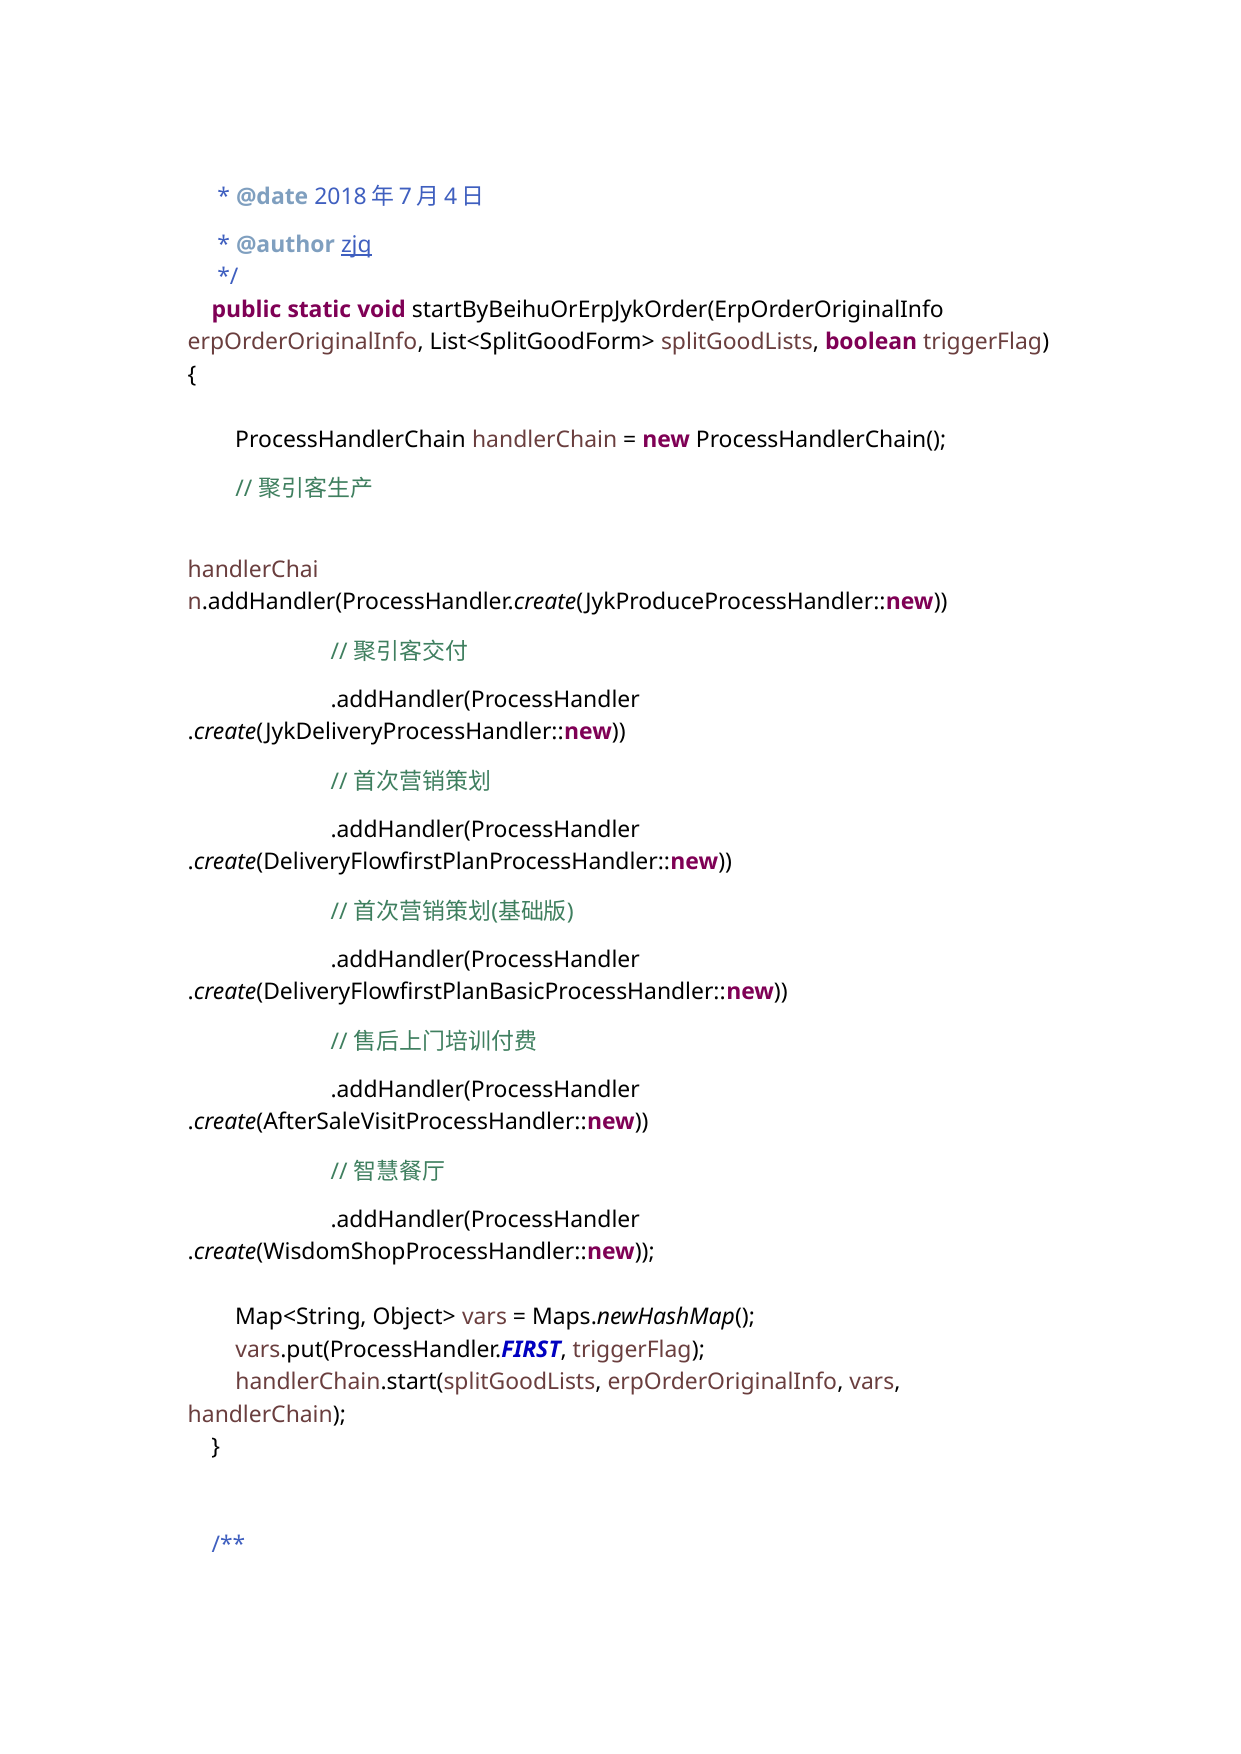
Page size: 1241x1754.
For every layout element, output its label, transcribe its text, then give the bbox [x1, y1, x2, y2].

text .addHandler(ProcessHandler.create(DeliveryFlowfirstPlanProcessHandler::new)) [187, 812, 1053, 877]
text } [187, 1429, 1053, 1462]
text // 聚引客交付 [187, 617, 1053, 682]
text .addHandler(ProcessHandler.create(JykDeliveryProcessHandler::new)) [187, 682, 1053, 747]
text // 智慧餐厅 [187, 1137, 1053, 1202]
text * @date 2018年7月4日 [187, 162, 1053, 227]
text .addHandler(ProcessHandler.create(DeliveryFlowfirstPlanBasicProcessHandler::new)) [187, 942, 1053, 1007]
text .addHandler(ProcessHandler.create(WisdomShopProcessHandler::new)); [187, 1202, 1053, 1267]
text vars.put(ProcessHandler.FIRST, triggerFlag); [187, 1332, 1053, 1364]
text // 聚引客生产 [187, 454, 1053, 519]
text handlerChain.addHandler(ProcessHandler.create(JykProduceProcessHandler::new)) [187, 519, 1053, 617]
text */ [187, 259, 1053, 292]
text /** [187, 1527, 1053, 1559]
text * @author zjq [187, 227, 1053, 259]
text .addHandler(ProcessHandler.create(AfterSaleVisitProcessHandler::new)) [187, 1072, 1053, 1137]
text Map<String, Object> vars = Maps.newHashMap(); [187, 1299, 1053, 1332]
text ProcessHandlerChain handlerChain = new ProcessHandlerChain(); [187, 422, 1053, 454]
text handlerChain.start(splitGoodLists, erpOrderOriginalInfo, vars, handlerChain); [187, 1364, 1053, 1429]
text // 首次营销策划 [187, 747, 1053, 812]
text // 售后上门培训付费 [187, 1007, 1053, 1072]
text public static void startByBeihuOrErpJykOrder(ErpOrderOriginalInfo erpOrderOriginalInfo, List<SplitGoodForm> splitGoodLists, boolean triggerFlag) { [187, 292, 1053, 389]
text // 首次营销策划(基础版) [187, 877, 1053, 942]
